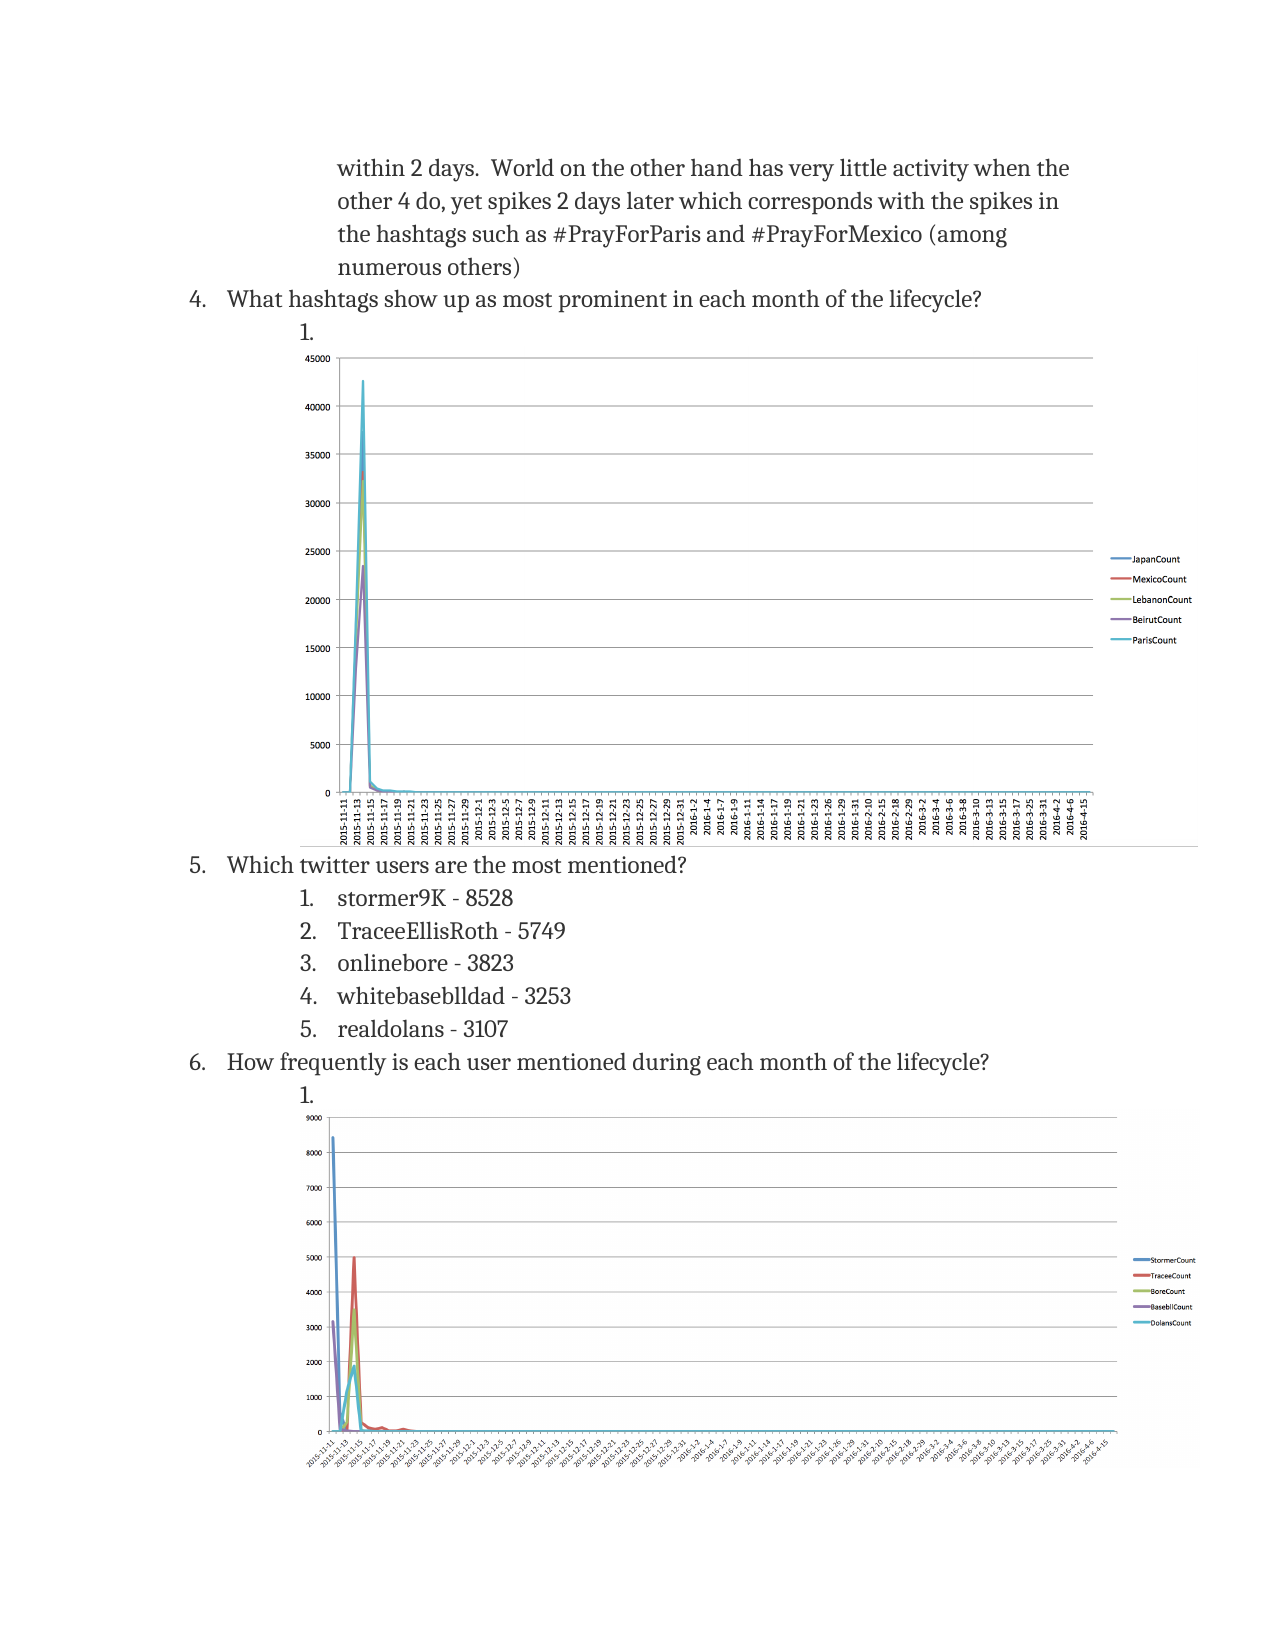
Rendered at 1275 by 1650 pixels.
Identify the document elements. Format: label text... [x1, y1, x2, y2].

list What hashtags show up as most prominent in each month of the lifecycle? [189, 281, 1087, 314]
picture [300, 1109, 1200, 1468]
list TraceeEllisRoth - 5749 [300, 912, 1087, 945]
list realdolans - 3107 [300, 1011, 1087, 1044]
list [300, 150, 1087, 281]
list Which twitter users are the most mentioned? [189, 847, 1087, 880]
picture [300, 346, 1198, 847]
list onlinebore - 3823 [300, 945, 1087, 978]
list whitebaseblldad - 3253 [300, 978, 1087, 1011]
list How frequently is each user mentioned during each month of the lifecycle? [189, 1044, 1087, 1077]
list stormer9K - 8528 [300, 880, 1087, 912]
